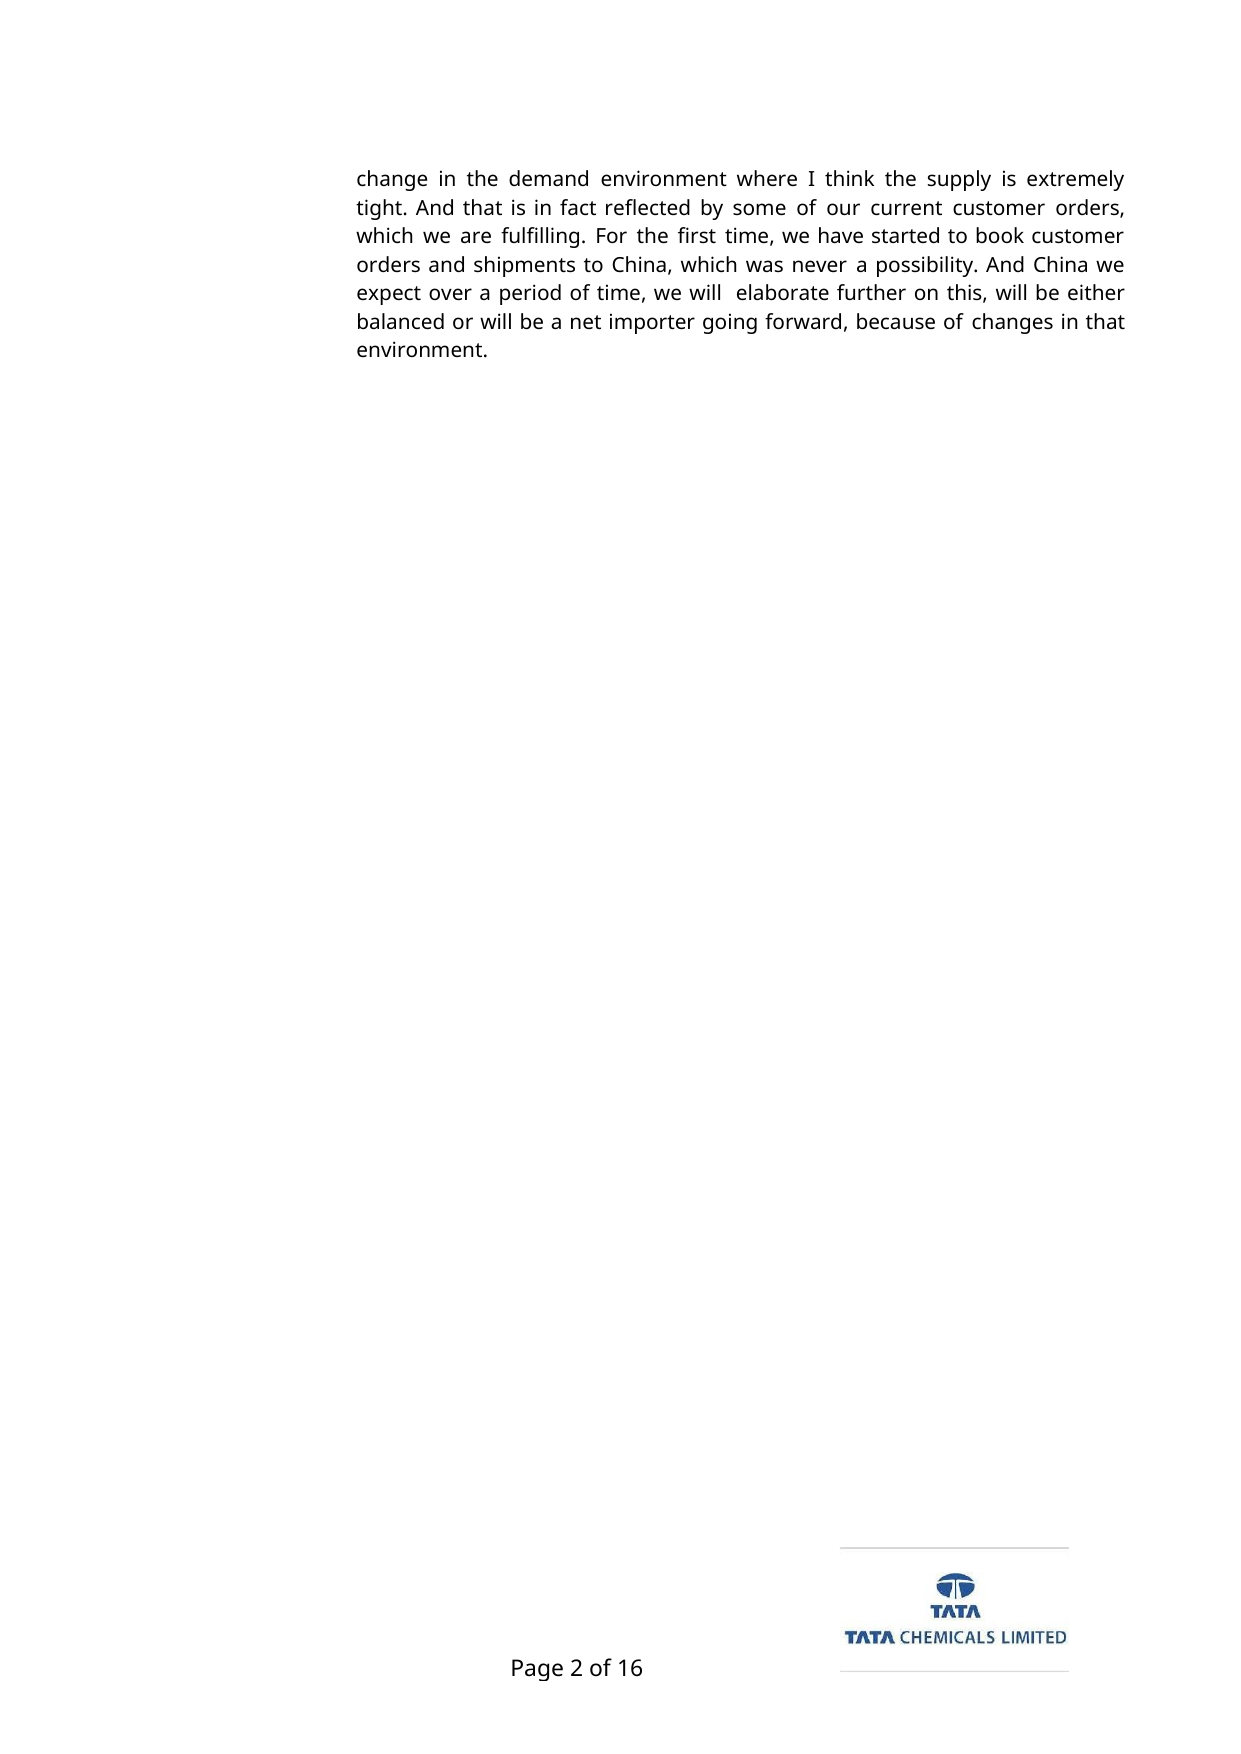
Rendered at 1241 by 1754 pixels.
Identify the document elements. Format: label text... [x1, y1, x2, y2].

picture [839, 1547, 1069, 1674]
